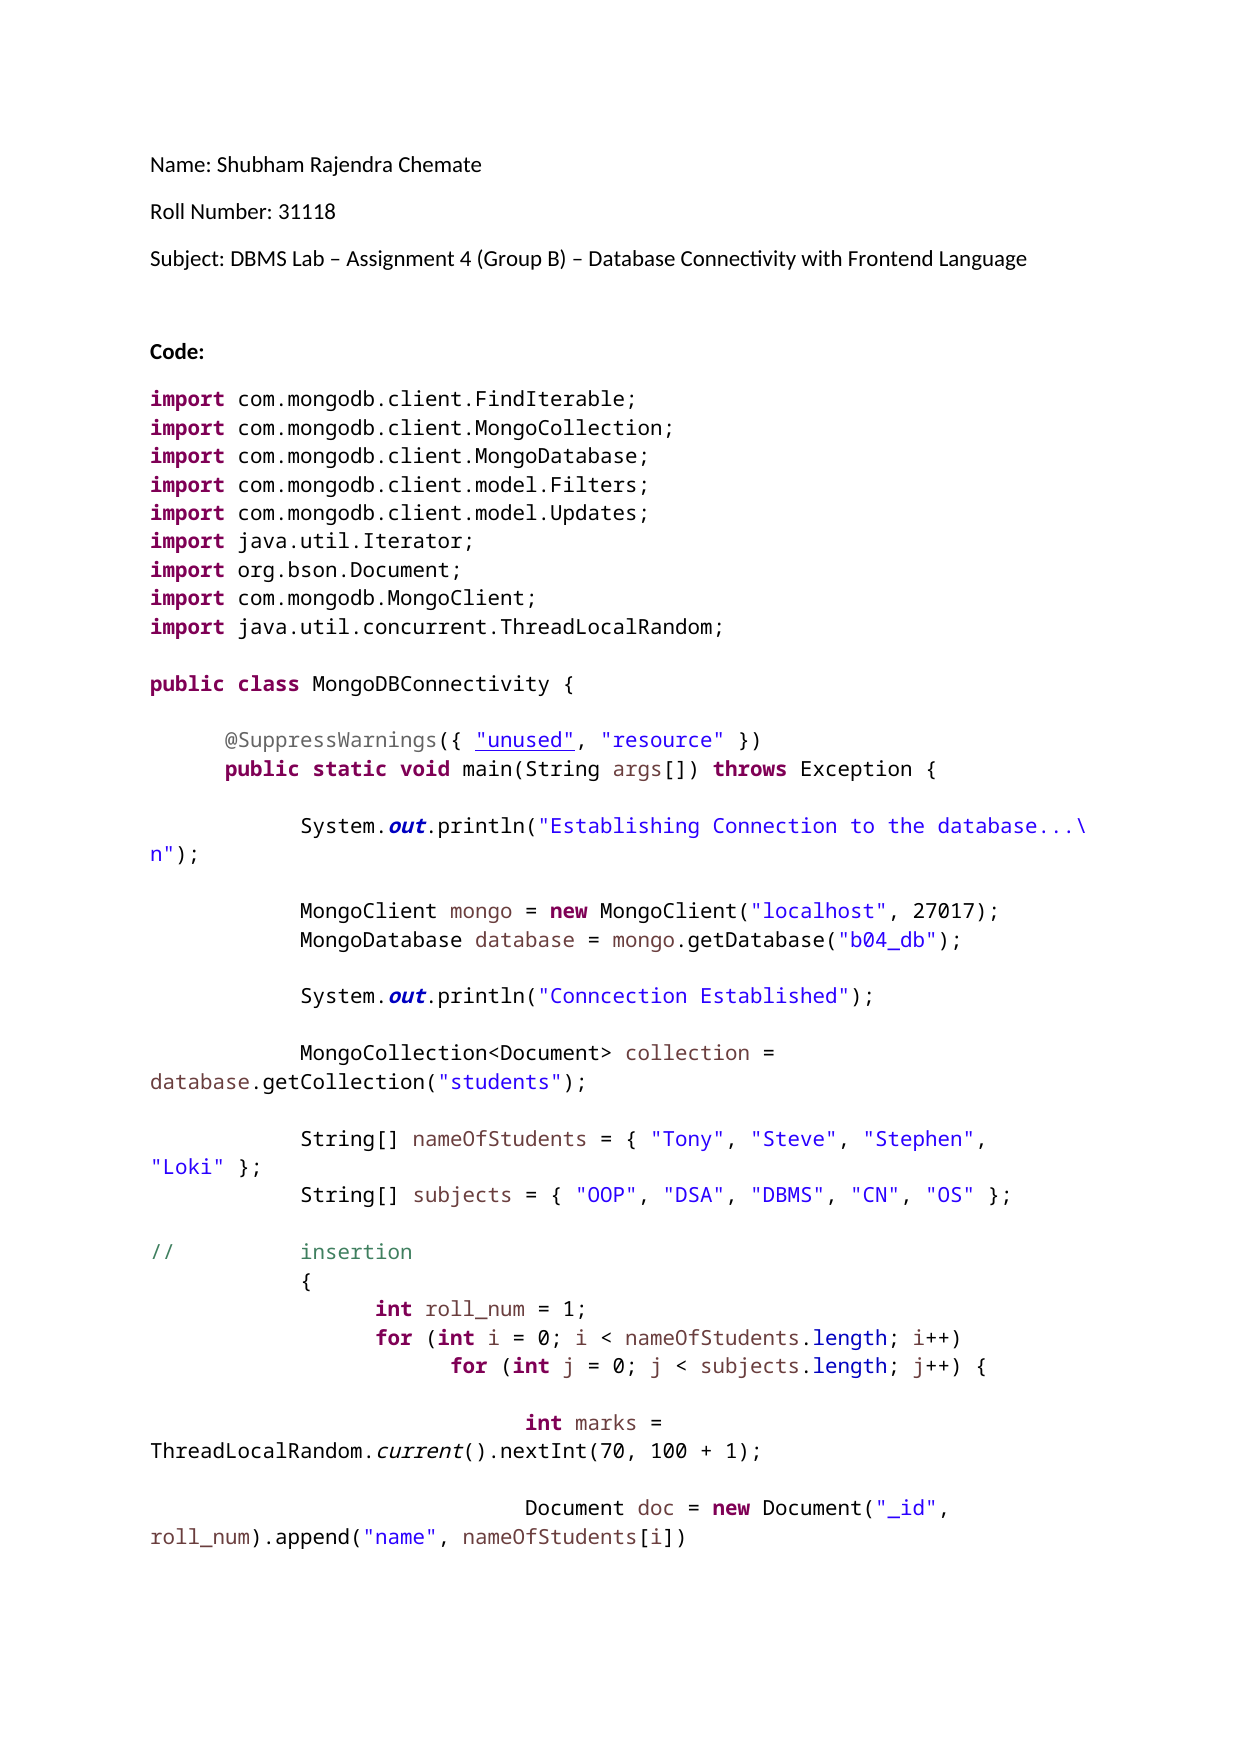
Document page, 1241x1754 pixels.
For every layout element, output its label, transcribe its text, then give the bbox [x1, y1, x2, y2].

text MongoCollection<Document> collection = database.getCollection("students"); [150, 1038, 1090, 1095]
text int roll_num = 1; [150, 1294, 1090, 1323]
text Roll Number: 31118 [150, 197, 1090, 225]
text import com.mongodb.client.model.Filters; [150, 470, 1090, 498]
text for (int i = 0; i < nameOfStudents.length; i++) [150, 1323, 1090, 1351]
text System.out.println("Establishing Connection to the database...\n"); [150, 811, 1090, 868]
text public class MongoDBConnectivity { [150, 669, 1090, 697]
text @SuppressWarnings({ "unused", "resource" }) [150, 726, 1090, 754]
text import com.mongodb.client.model.Updates; [150, 498, 1090, 527]
text import com.mongodb.client.MongoCollection; [150, 413, 1090, 441]
text Document doc = new Document("_id", roll_num).append("name", nameOfStudents[i]) [150, 1493, 1090, 1550]
text import org.bson.Document; [150, 555, 1090, 583]
text Name: Shubham Rajendra Chemate [150, 150, 1090, 178]
text for (int j = 0; j < subjects.length; j++) { [150, 1351, 1090, 1380]
text Subject: DBMS Lab – Assignment 4 (Group B) – Database Connectivity with Frontend Language [150, 244, 1090, 272]
text String[] nameOfStudents = { "Tony", "Steve", "Stephen", "Loki" }; [150, 1124, 1090, 1181]
text import com.mongodb.client.MongoDatabase; [150, 441, 1090, 470]
text import com.mongodb.MongoClient; [150, 583, 1090, 612]
text MongoClient mongo = new MongoClient("localhost", 27017); [150, 896, 1090, 925]
text String[] subjects = { "OOP", "DSA", "DBMS", "CN", "OS" }; [150, 1181, 1090, 1209]
text MongoDatabase database = mongo.getDatabase("b04_db"); [150, 925, 1090, 953]
text public static void main(String args[]) throws Exception { [150, 754, 1090, 782]
text import com.mongodb.client.FindIterable; [150, 384, 1090, 413]
text System.out.println("Conncection Established"); [150, 982, 1090, 1010]
text // insertion [150, 1237, 1090, 1266]
text { [150, 1266, 1090, 1294]
text import java.util.Iterator; [150, 527, 1090, 555]
text Code: [150, 337, 1090, 366]
text import java.util.concurrent.ThreadLocalRandom; [150, 612, 1090, 640]
text int marks = ThreadLocalRandom.current().nextInt(70, 100 + 1); [150, 1408, 1090, 1465]
